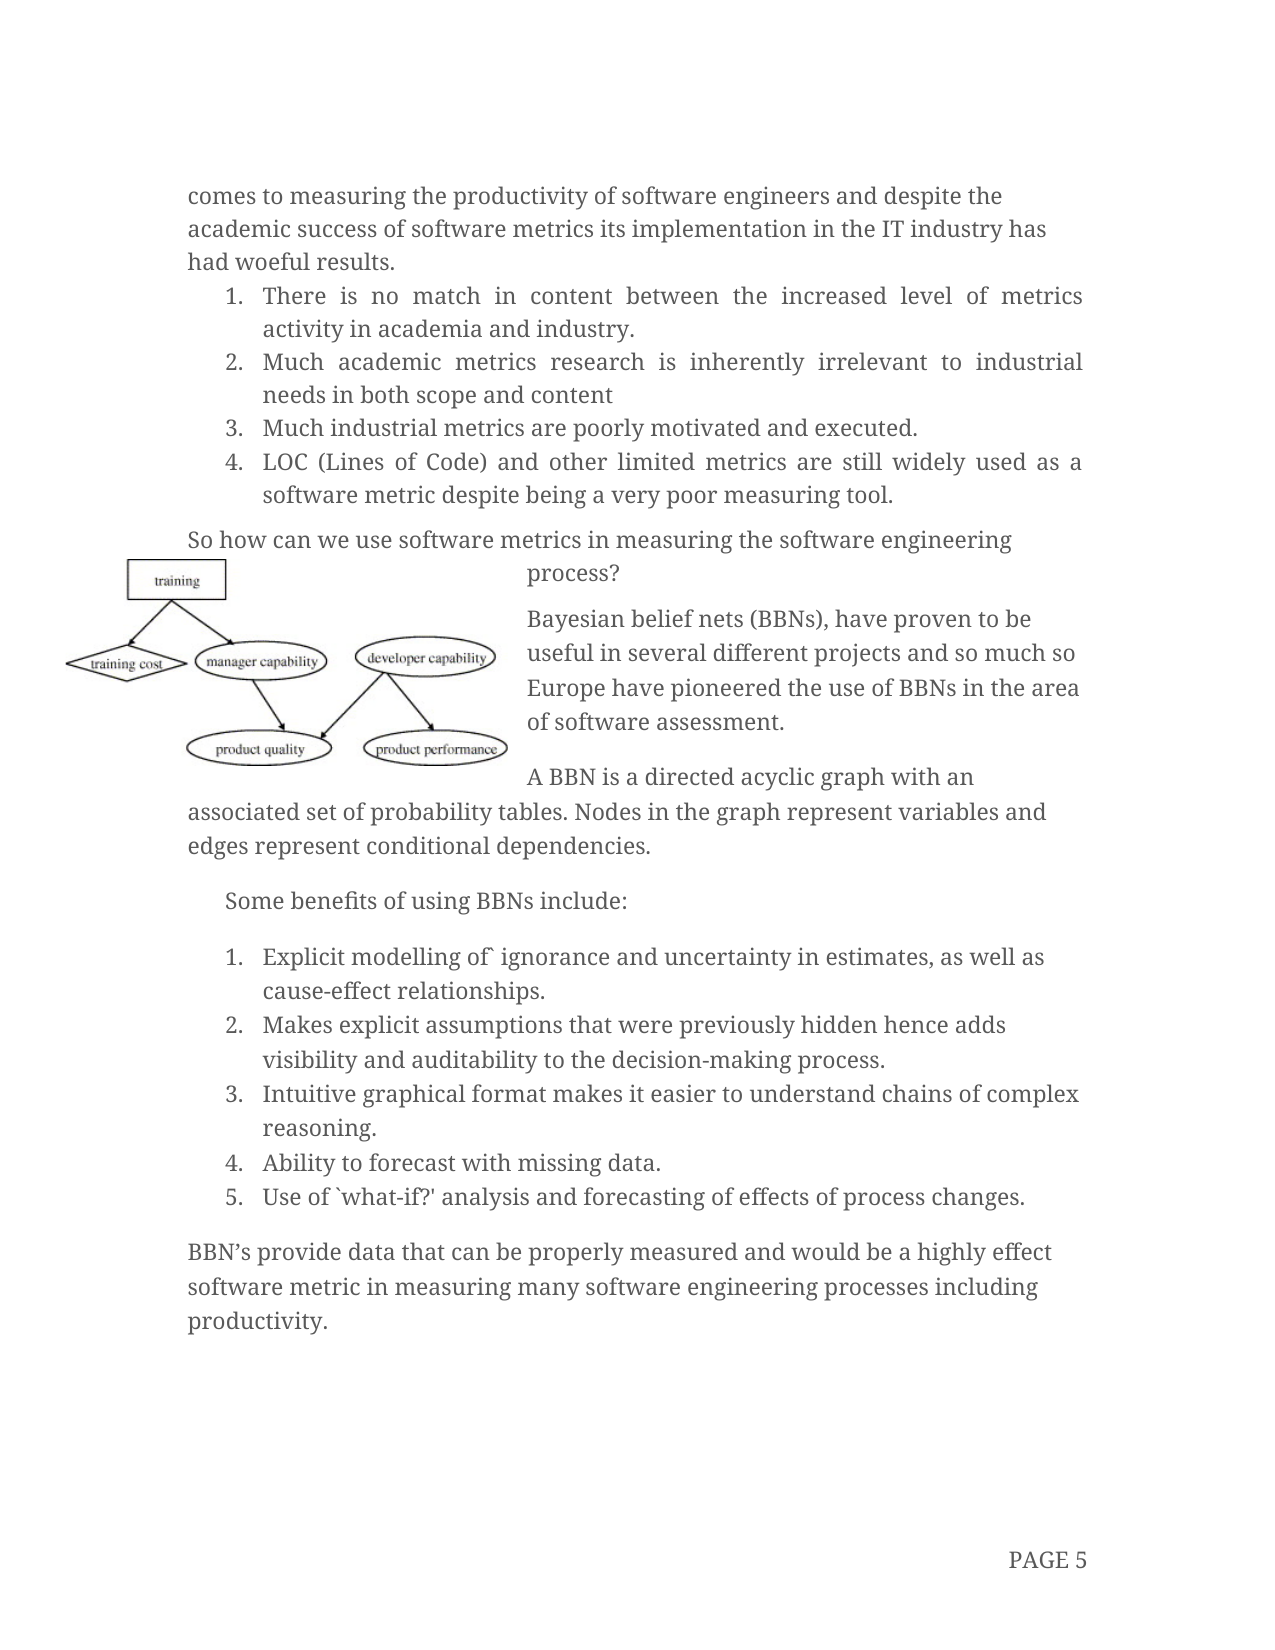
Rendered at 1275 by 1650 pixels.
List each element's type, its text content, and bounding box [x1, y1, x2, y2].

list Explicit modelling of` ignorance and uncertainty in estimates, as well as cause-effect relationships. [225, 941, 1087, 1006]
text Some benefits of using BBNs include: [225, 885, 1087, 917]
list Ability to forecast with missing data. [225, 1147, 1087, 1178]
list Much industrial metrics are poorly motivated and executed. [225, 412, 1084, 444]
list Use of `what-if?' analysis and forecasting of effects of process changes. [225, 1181, 1087, 1212]
text A BBN is a directed acyclic graph with an associated set of probability tables. Nodes in the graph represent variables and edges represent conditional dependencies. [187, 761, 1087, 861]
text BBN’s provide data that can be properly measured and would be a highly effect software metric in measuring many software engineering processes including productivity. [187, 1236, 1087, 1336]
list Much academic metrics research is inherently irrelevant to industrial needs in both scope and content [225, 346, 1084, 411]
list Intuitive graphical format makes it easier to understand chains of complex reasoning. [225, 1078, 1087, 1144]
list LOC (Lines of Code) and other limited metrics are still widely used as a software metric despite being a very poor measuring tool. [225, 446, 1084, 510]
list There is no match in content between the increased level of metrics activity in academia and industry. [225, 280, 1084, 344]
text So how can we use software metrics in measuring the software engineering process? [187, 524, 1084, 589]
list Makes explicit assumptions that were previously hidden hence adds visibility and auditability to the decision-making process. [225, 1009, 1087, 1075]
picture [65, 559, 508, 766]
text Bayesian belief nets (BBNs), have proven to be useful in several different projects and so much so Europe have pioneered the use of BBNs in the area of software assessment. [508, 603, 1087, 737]
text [187, 180, 1084, 277]
